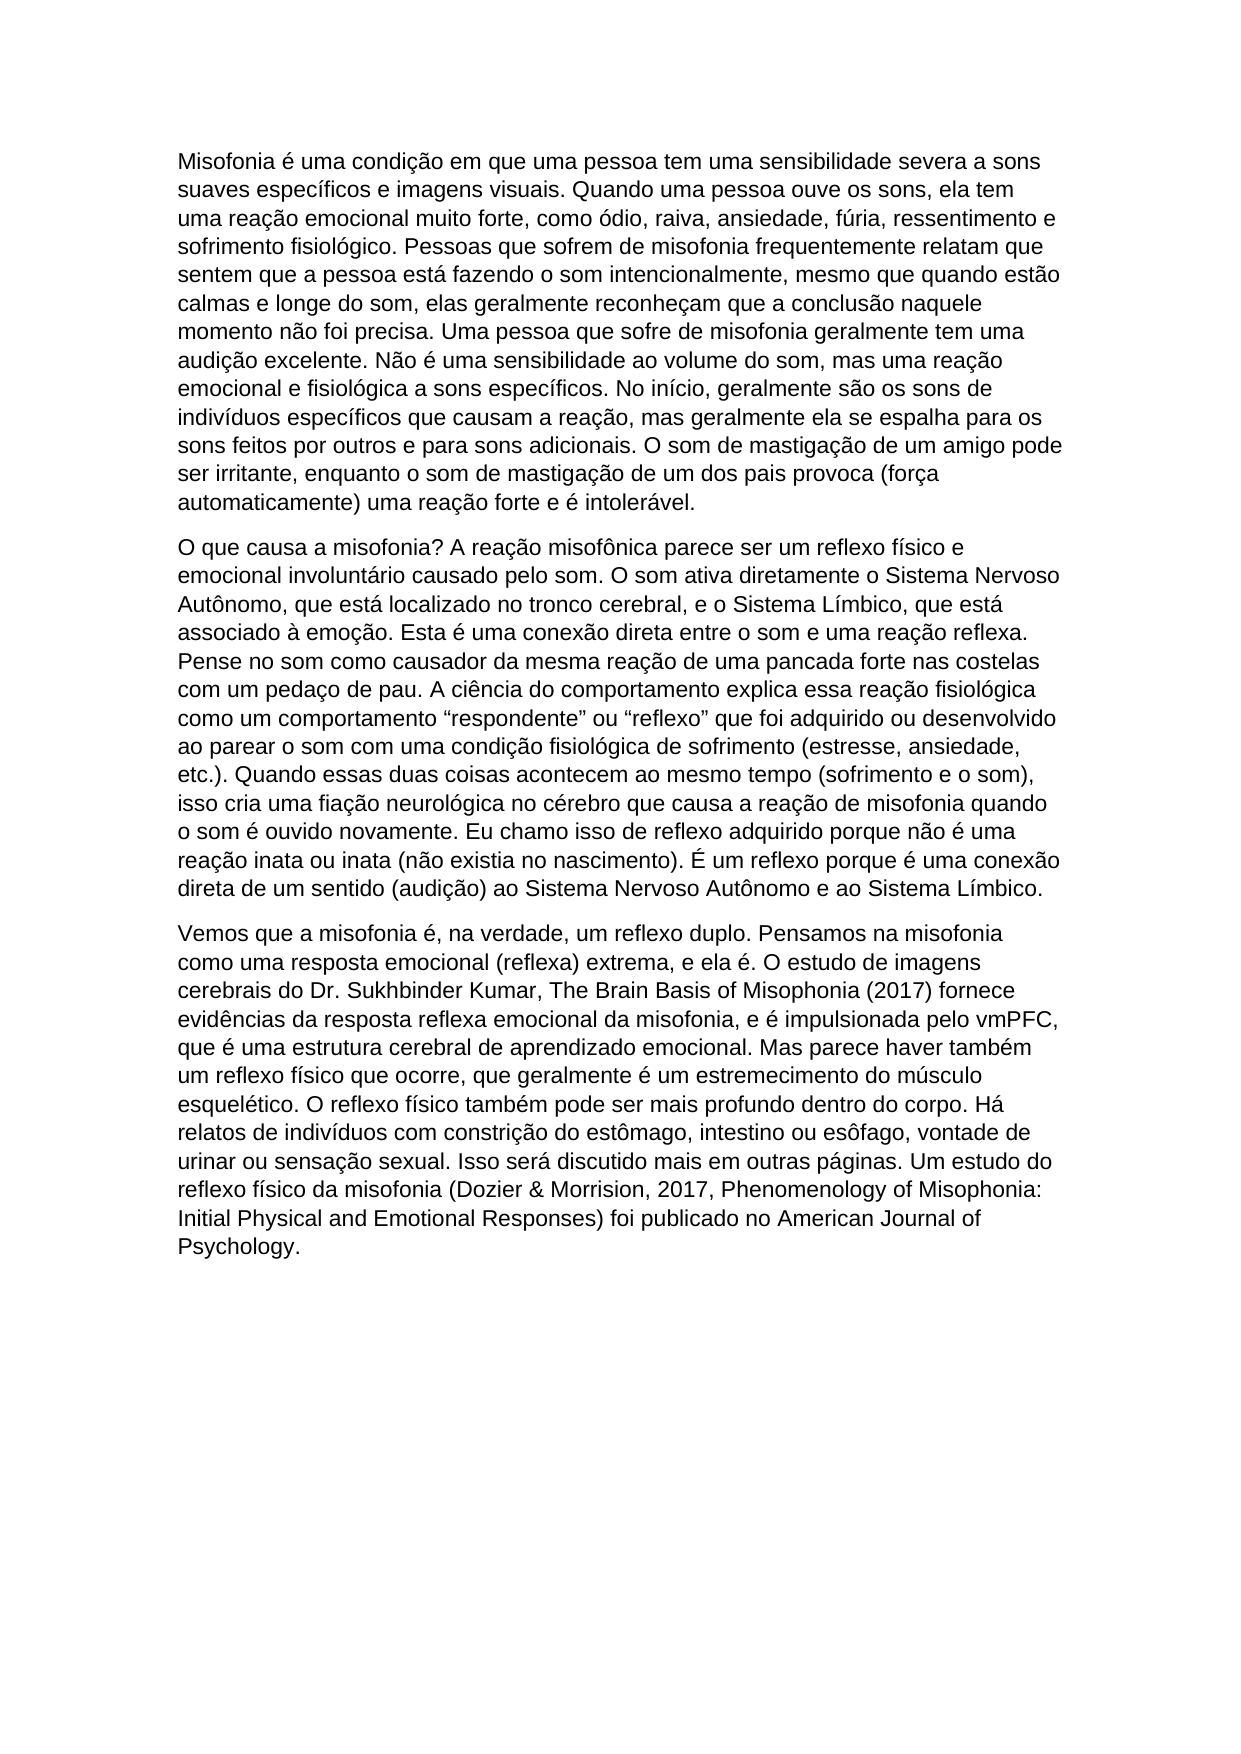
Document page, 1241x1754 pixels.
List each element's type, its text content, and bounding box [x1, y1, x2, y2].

text O que causa a misofonia? A reação misofônica parece ser um reflexo físico e emocional involuntário causado pelo som. O som ativa diretamente o Sistema Nervoso Autônomo, que está localizado no tronco cerebral, e o Sistema Límbico, que está associado à emoção. Esta é uma conexão direta entre o som e uma reação reflexa. Pense no som como causador da mesma reação de uma pancada forte nas costelas com um pedaço de pau. A ciência do comportamento explica essa reação fisiológica como um comportamento “respondente” ou “reflexo” que foi adquirido ou desenvolvido ao parear o som com uma condição fisiológica de sofrimento (estresse, ansiedade, etc.). Quando essas duas coisas acontecem ao mesmo tempo (sofrimento e o som), isso cria uma fiação neurológica no cérebro que causa a reação de misofonia quando o som é ouvido novamente. Eu chamo isso de reflexo adquirido porque não é uma reação inata ou inata (não existia no nascimento). É um reflexo porque é uma conexão direta de um sentido (audição) ao Sistema Nervoso Autônomo e ao Sistema Límbico. [177, 534, 1063, 902]
text Vemos que a misofonia é, na verdade, um reflexo duplo. Pensamos na misofonia como uma resposta emocional (reflexa) extrema, e ela é. O estudo de imagens cerebrais do Dr. Sukhbinder Kumar, The Brain Basis of Misophonia (2017) fornece evidências da resposta reflexa emocional da misofonia, e é impulsionada pelo vmPFC, que é uma estrutura cerebral de aprendizado emocional. Mas parece haver também um reflexo físico que ocorre, que geralmente é um estremecimento do músculo esquelético. O reflexo físico também pode ser mais profundo dentro do corpo. Há relatos de indivíduos com constrição do estômago, intestino ou esôfago, vontade de urinar ou sensação sexual. Isso será discutido mais em outras páginas. Um estudo do reflexo físico da misofonia (Dozier & Morrision, 2017, Phenomenology of Misophonia: Initial Physical and Emotional Responses) foi publicado no American Journal of Psychology. [177, 920, 1063, 1259]
text Misofonia é uma condição em que uma pessoa tem uma sensibilidade severa a sons suaves específicos e imagens visuais. Quando uma pessoa ouve os sons, ela tem uma reação emocional muito forte, como ódio, raiva, ansiedade, fúria, ressentimento e sofrimento fisiológico. Pessoas que sofrem de misofonia frequentemente relatam que sentem que a pessoa está fazendo o som intencionalmente, mesmo que quando estão calmas e longe do som, elas geralmente reconheçam que a conclusão naquele momento não foi precisa. Uma pessoa que sofre de misofonia geralmente tem uma audição excelente. Não é uma sensibilidade ao volume do som, mas uma reação emocional e fisiológica a sons específicos. No início, geralmente são os sons de indivíduos específicos que causam a reação, mas geralmente ela se espalha para os sons feitos por outros e para sons adicionais. O som de mastigação de um amigo pode ser irritante, enquanto o som de mastigação de um dos pais provoca (força automaticamente) uma reação forte e é intolerável. [177, 148, 1063, 432]
